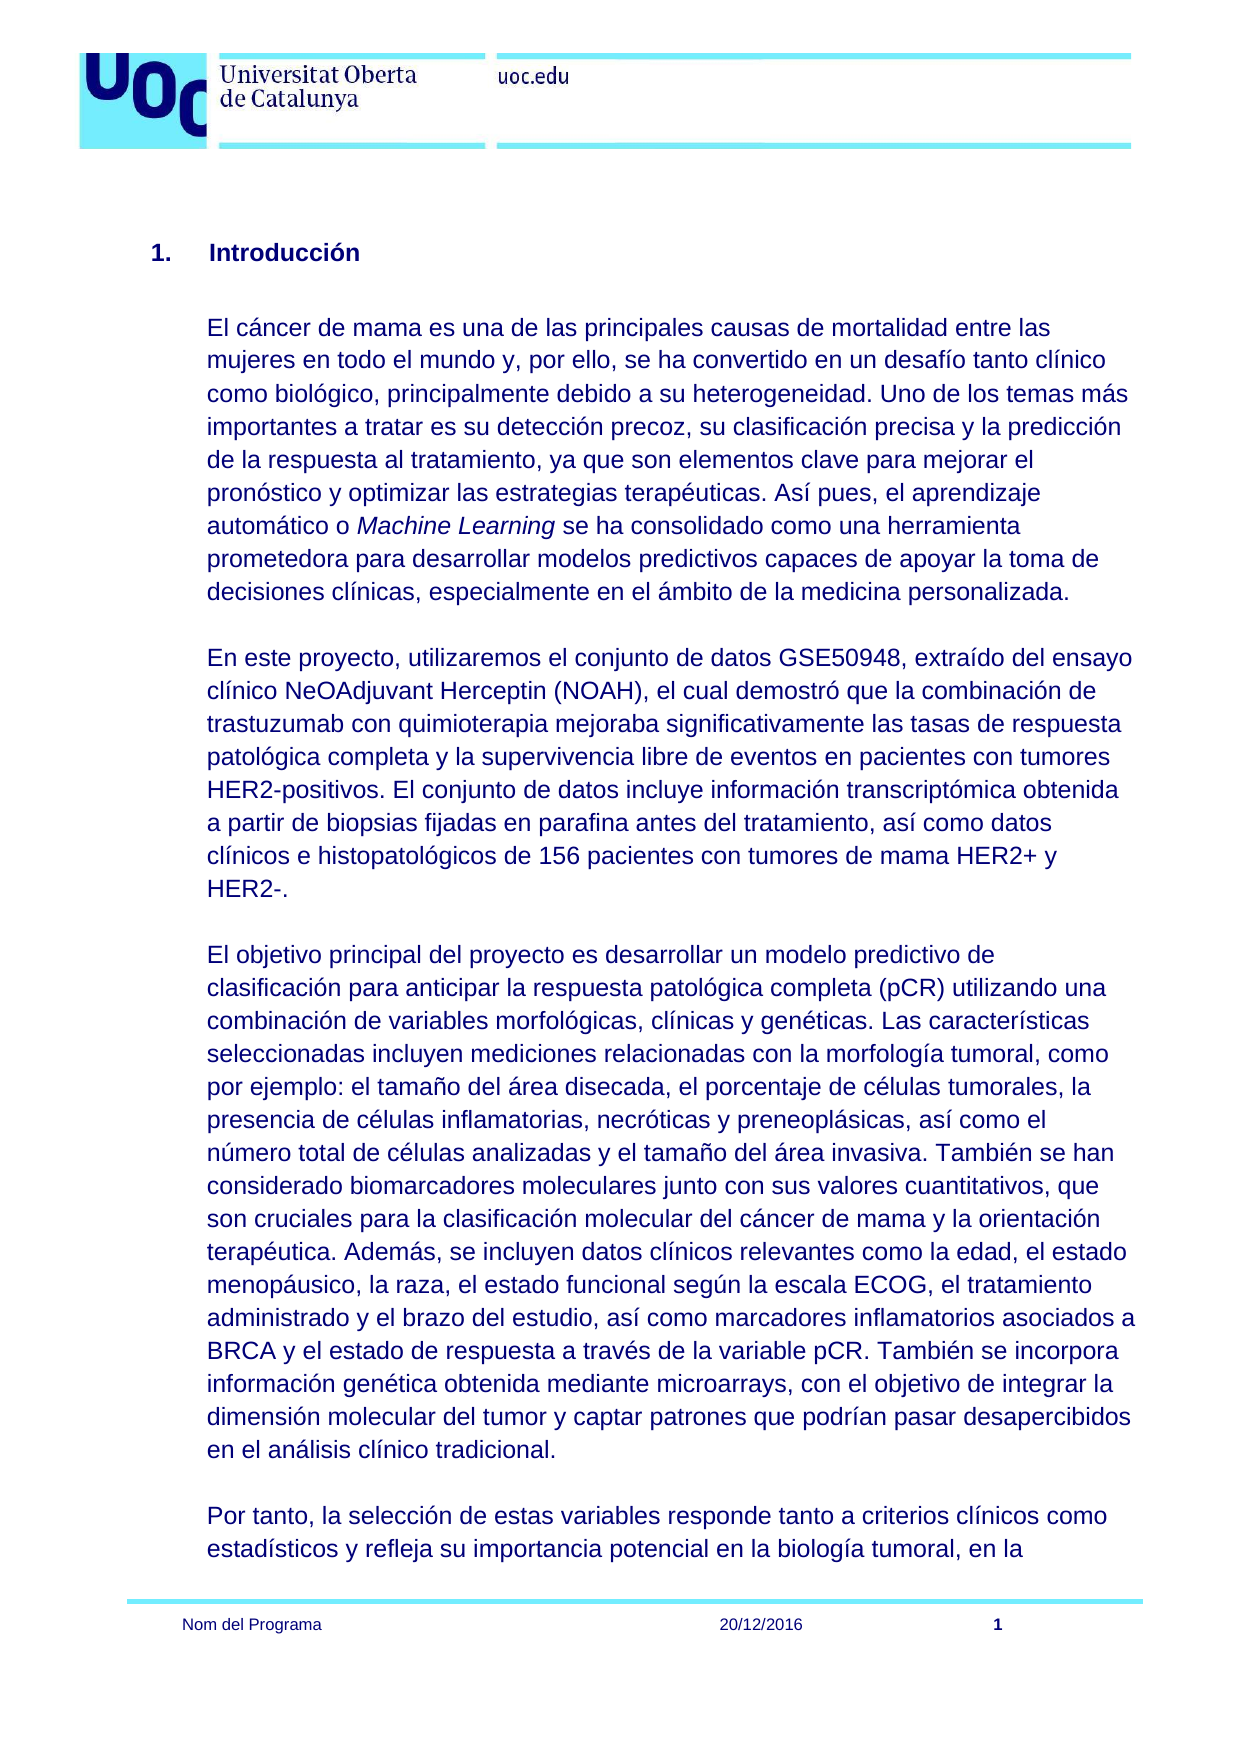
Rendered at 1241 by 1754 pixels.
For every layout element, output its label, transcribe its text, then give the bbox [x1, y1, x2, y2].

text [207, 1501, 1137, 1563]
text El objetivo principal del proyecto es desarrollar un modelo predictivo de clasificación para anticipar la respuesta patológica completa (pCR) utilizando una combinación de variables morfológicas, clínicas y genéticas. Las características seleccionadas incluyen mediciones relacionadas con la morfología tumoral, como por ejemplo: el tamaño del área disecada, el porcentaje de células tumorales, la presencia de células inflamatorias, necróticas y preneoplásicas, así como el número total de células analizadas y el tamaño del área invasiva. También se han considerado biomarcadores moleculares junto con sus valores cuantitativos, que son cruciales para la clasificación molecular del cáncer de mama y la orientación terapéutica. Además, se incluyen datos clínicos relevantes como la edad, el estado menopáusico, la raza, el estado funcional según la escala ECOG, el tratamiento administrado y el brazo del estudio, así como marcadores inflamatorios asociados a BRCA y el estado de respuesta a través de la variable pCR. También se incorpora información genética obtenida mediante microarrays, con el objetivo de integrar la dimensión molecular del tumor y captar patrones que podrían pasar desapercibidos en el análisis clínico tradicional. [207, 940, 1137, 1464]
text En este proyecto, utilizaremos el conjunto de datos GSE50948, extraído del ensayo clínico NeOAdjuvant Herceptin (NOAH), el cual demostró que la combinación de trastuzumab con quimioterapia mejoraba significativamente las tasas de respuesta patológica completa y la supervivencia libre de eventos en pacientes con tumores HER2-positivos. El conjunto de datos incluye información transcriptómica obtenida a partir de biopsias fijadas en parafina antes del tratamiento, así como datos clínicos e histopatológicos de 156 pacientes con tumores de mama HER2+ y HER2-. [207, 643, 1137, 903]
text El cáncer de mama es una de las principales causas de mortalidad entre las mujeres en todo el mundo y, por ello, se ha convertido en un desafío tanto clínico como biológico, principalmente debido a su heterogeneidad. Uno de los temas más importantes a tratar es su detección precoz, su clasificación precisa y la predicción de la respuesta al tratamiento, ya que son elementos clave para mejorar el pronóstico y optimizar las estrategias terapéuticas. Así pues, el aprendizaje automático o Machine Learning se ha consolidado como una herramienta prometedora para desarrollar modelos predictivos capaces de apoyar la toma de decisiones clínicas, especialmente en el ámbito de la medicina personalizada. [207, 312, 1137, 605]
picture [74, 53, 1132, 149]
